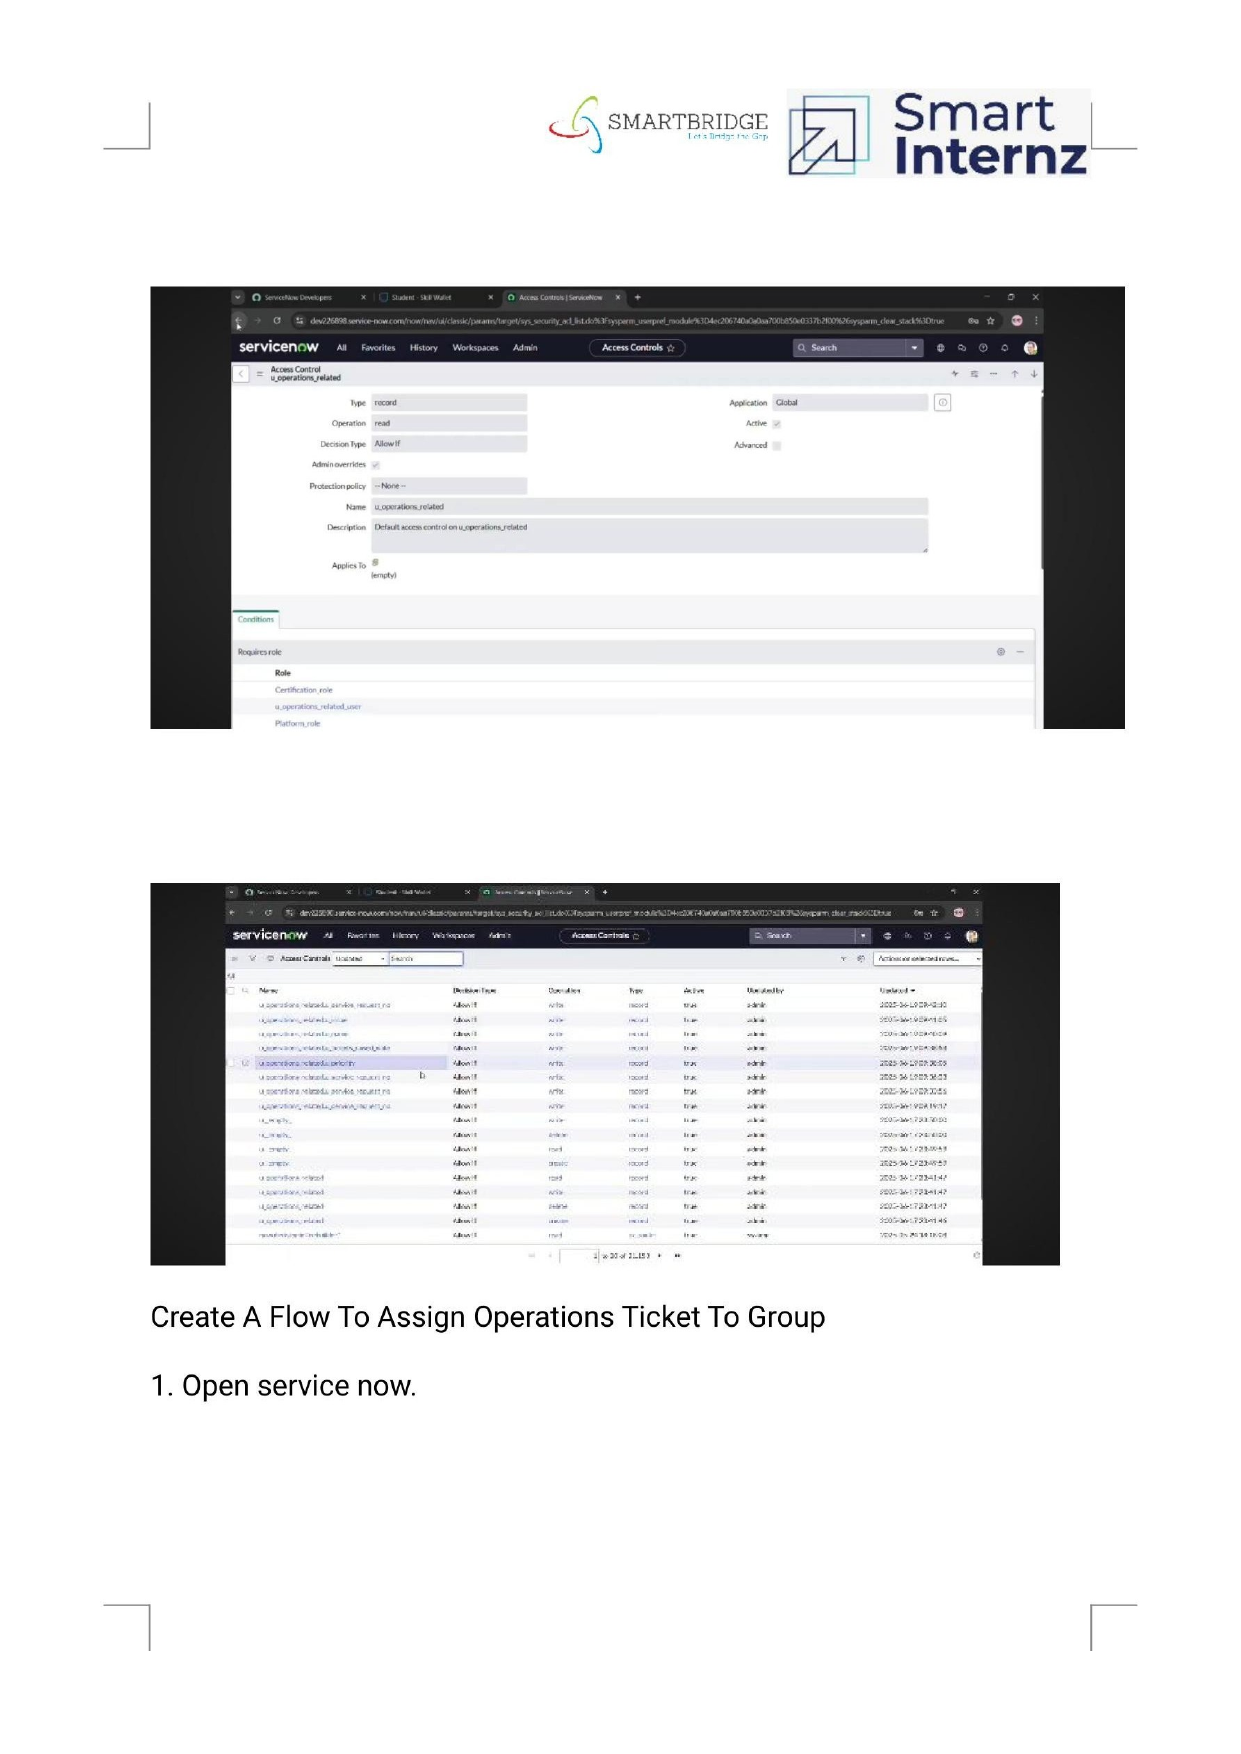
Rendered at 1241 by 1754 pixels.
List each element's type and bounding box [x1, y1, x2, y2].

picture [100, 86, 1140, 1651]
